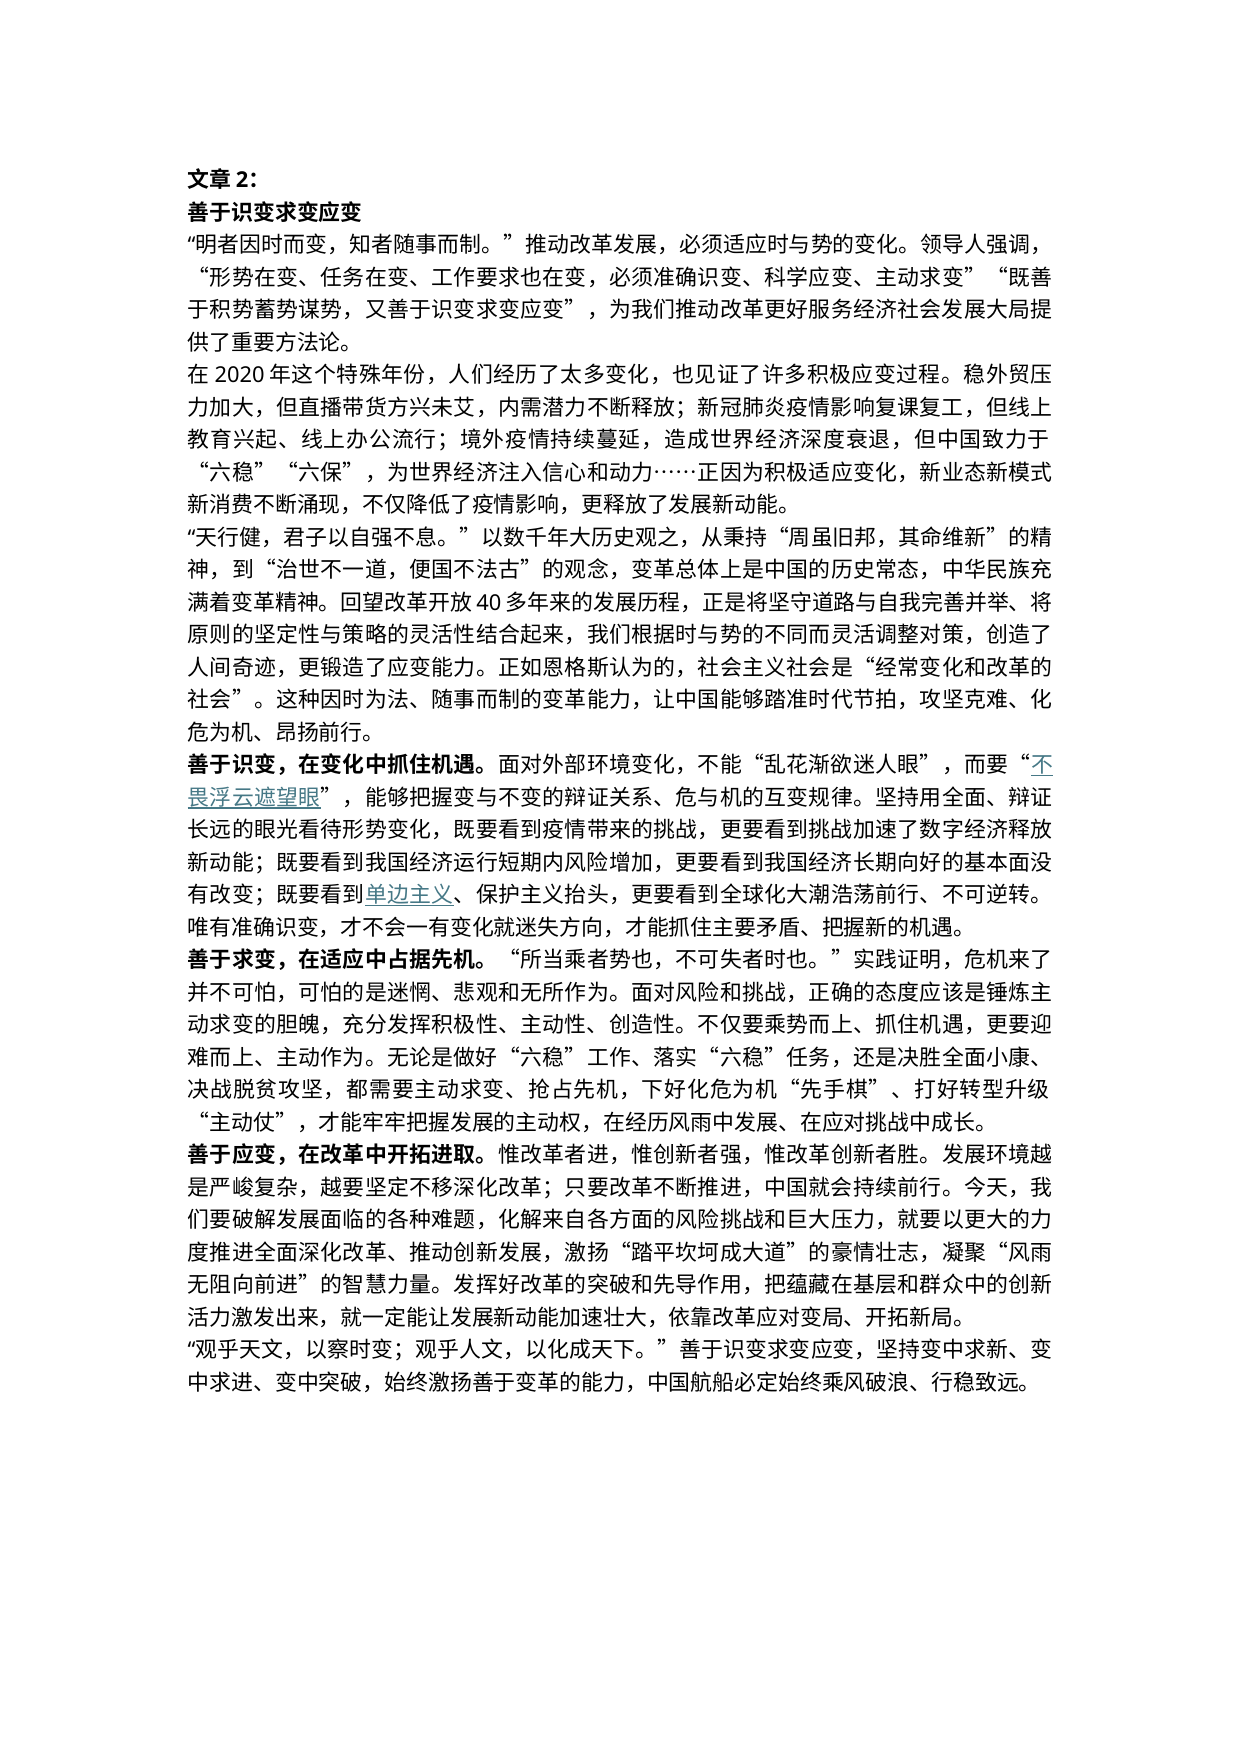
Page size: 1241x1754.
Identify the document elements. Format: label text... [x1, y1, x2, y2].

text 善于识变求变应变 [187, 194, 1053, 227]
text 在2020年这个特殊年份，人们经历了太多变化，也见证了许多积极应变过程。稳外贸压力加大，但直播带货方兴未艾，内需潜力不断释放；新冠肺炎疫情影响复课复工，但线上教育兴起、线上办公流行；境外疫情持续蔓延，造成世界经济深度衰退，但中国致力于“六稳”“六保”，为世界经济注入信心和动力……正因为积极适应变化，新业态新模式新消费不断涌现，不仅降低了疫情影响，更释放了发展新动能。 [187, 357, 1053, 519]
text “天行健，君子以自强不息。”以数千年大历史观之，从秉持“周虽旧邦，其命维新”的精神，到“治世不一道，便国不法古”的观念，变革总体上是中国的历史常态，中华民族充满着变革精神。回望改革开放40多年来的发展历程，正是将坚守道路与自我完善并举、将原则的坚定性与策略的灵活性结合起来，我们根据时与势的不同而灵活调整对策，创造了人间奇迹，更锻造了应变能力。正如恩格斯认为的，社会主义社会是“经常变化和改革的社会”。这种因时为法、随事而制的变革能力，让中国能够踏准时代节拍，攻坚克难、化危为机、昂扬前行。 [187, 519, 1053, 747]
text 善于识变，在变化中抓住机遇。面对外部环境变化，不能“乱花渐欲迷人眼”，而要“不畏浮云遮望眼”，能够把握变与不变的辩证关系、危与机的互变规律。坚持用全面、辩证、长远的眼光看待形势变化，既要看到疫情带来的挑战，更要看到挑战加速了数字经济释放新动能；既要看到我国经济运行短期内风险增加，更要看到我国经济长期向好的基本面没有改变；既要看到单边主义、保护主义抬头，更要看到全球化大潮浩荡前行、不可逆转。唯有准确识变，才不会一有变化就迷失方向，才能抓住主要矛盾、把握新的机遇。 [187, 747, 1053, 942]
text “明者因时而变，知者随事而制。”推动改革发展，必须适应时与势的变化。领导人强调，“形势在变、任务在变、工作要求也在变，必须准确识变、科学应变、主动求变”“既善于积势蓄势谋势，又善于识变求变应变”，为我们推动改革更好服务经济社会发展大局提供了重要方法论。 [187, 227, 1053, 357]
text 文章2： [187, 162, 1053, 194]
text 善于应变，在改革中开拓进取。惟改革者进，惟创新者强，惟改革创新者胜。发展环境越是严峻复杂，越要坚定不移深化改革；只要改革不断推进，中国就会持续前行。今天，我们要破解发展面临的各种难题，化解来自各方面的风险挑战和巨大压力，就要以更大的力度推进全面深化改革、推动创新发展，激扬“踏平坎坷成大道”的豪情壮志，凝聚“风雨无阻向前进”的智慧力量。发挥好改革的突破和先导作用，把蕴藏在基层和群众中的创新活力激发出来，就一定能让发展新动能加速壮大，依靠改革应对变局、开拓新局。 [187, 1137, 1053, 1332]
text 善于求变，在适应中占据先机。“所当乘者势也，不可失者时也。”实践证明，危机来了并不可怕，可怕的是迷惘、悲观和无所作为。面对风险和挑战，正确的态度应该是锤炼主动求变的胆魄，充分发挥积极性、主动性、创造性。不仅要乘势而上、抓住机遇，更要迎难而上、主动作为。无论是做好“六稳”工作、落实“六稳”任务，还是决胜全面小康、决战脱贫攻坚，都需要主动求变、抢占先机，下好化危为机“先手棋”、打好转型升级“主动仗”，才能牢牢把握发展的主动权，在经历风雨中发展、在应对挑战中成长。 [187, 942, 1053, 1137]
text “观乎天文，以察时变；观乎人文，以化成天下。”善于识变求变应变，坚持变中求新、变中求进、变中突破，始终激扬善于变革的能力，中国航船必定始终乘风破浪、行稳致远。 [187, 1332, 1053, 1397]
